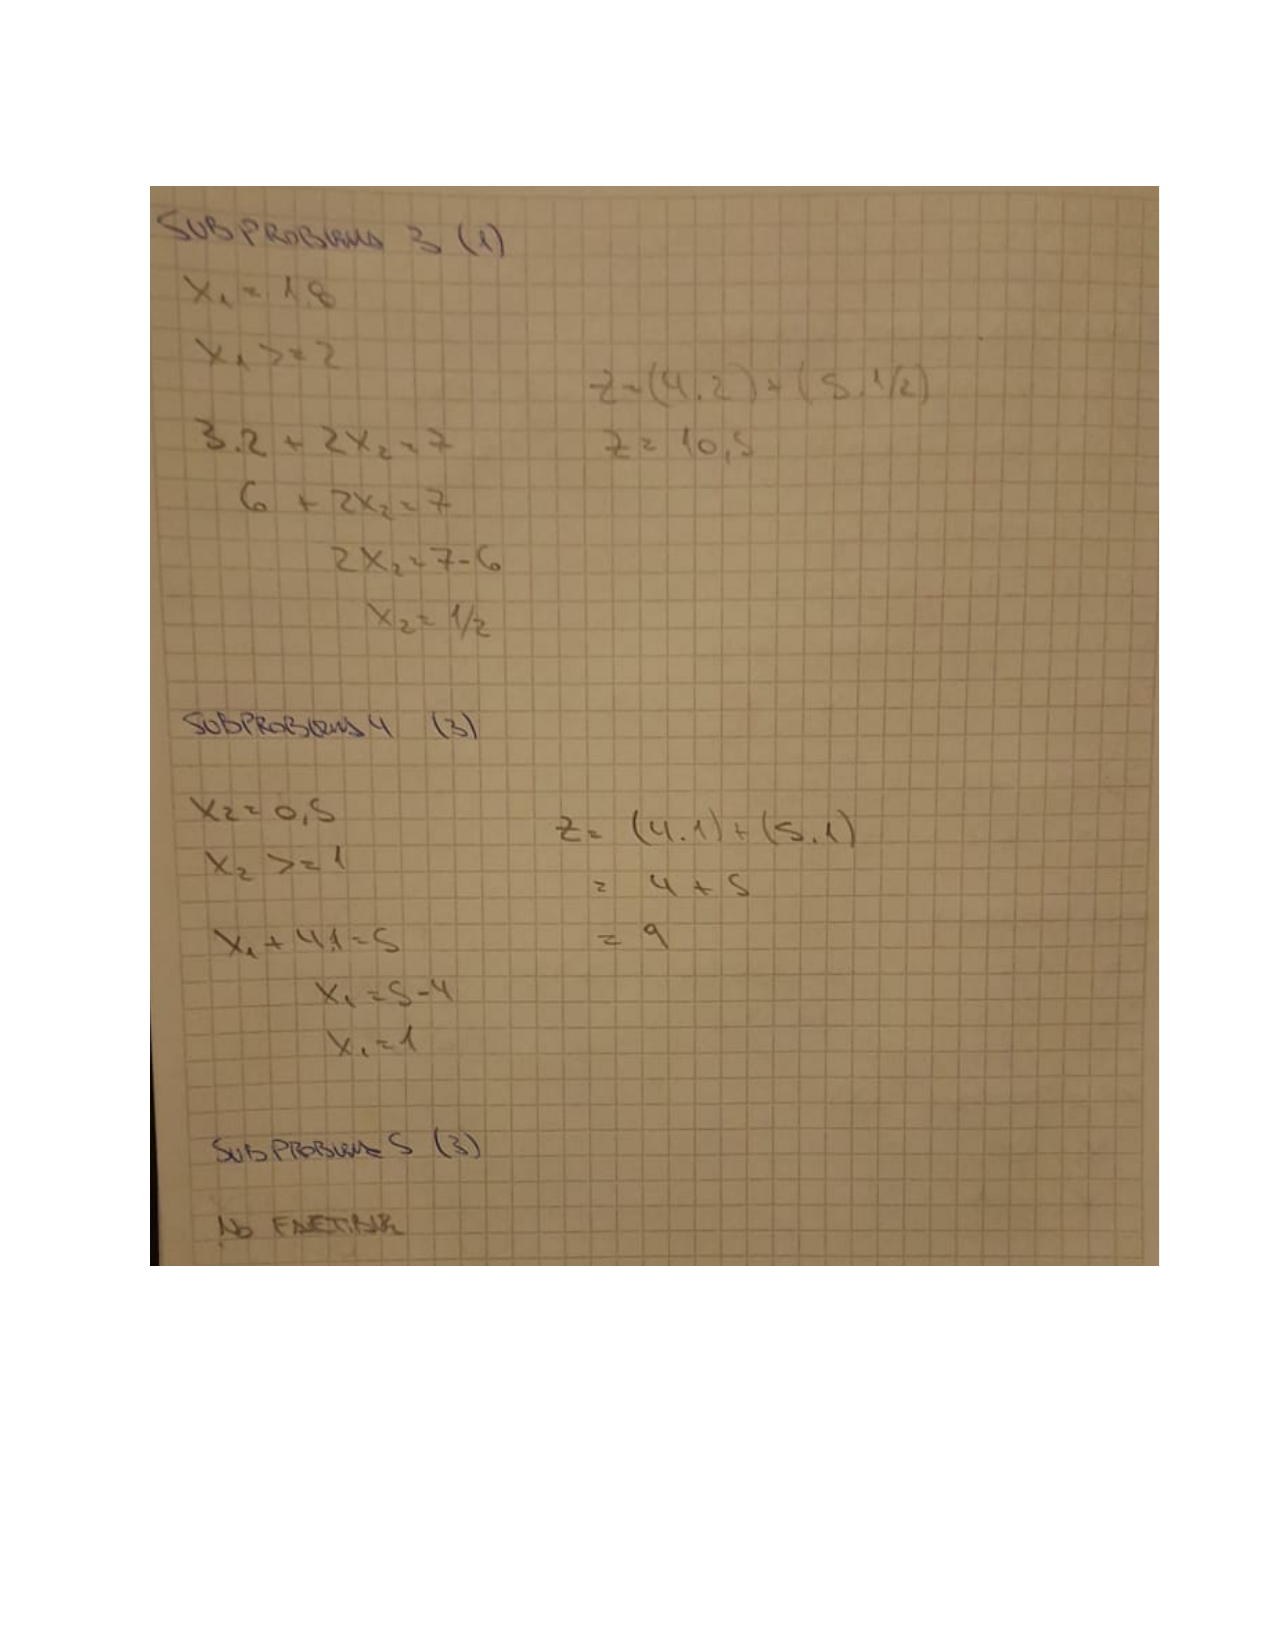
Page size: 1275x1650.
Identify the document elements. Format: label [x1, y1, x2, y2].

picture [150, 186, 1160, 1266]
